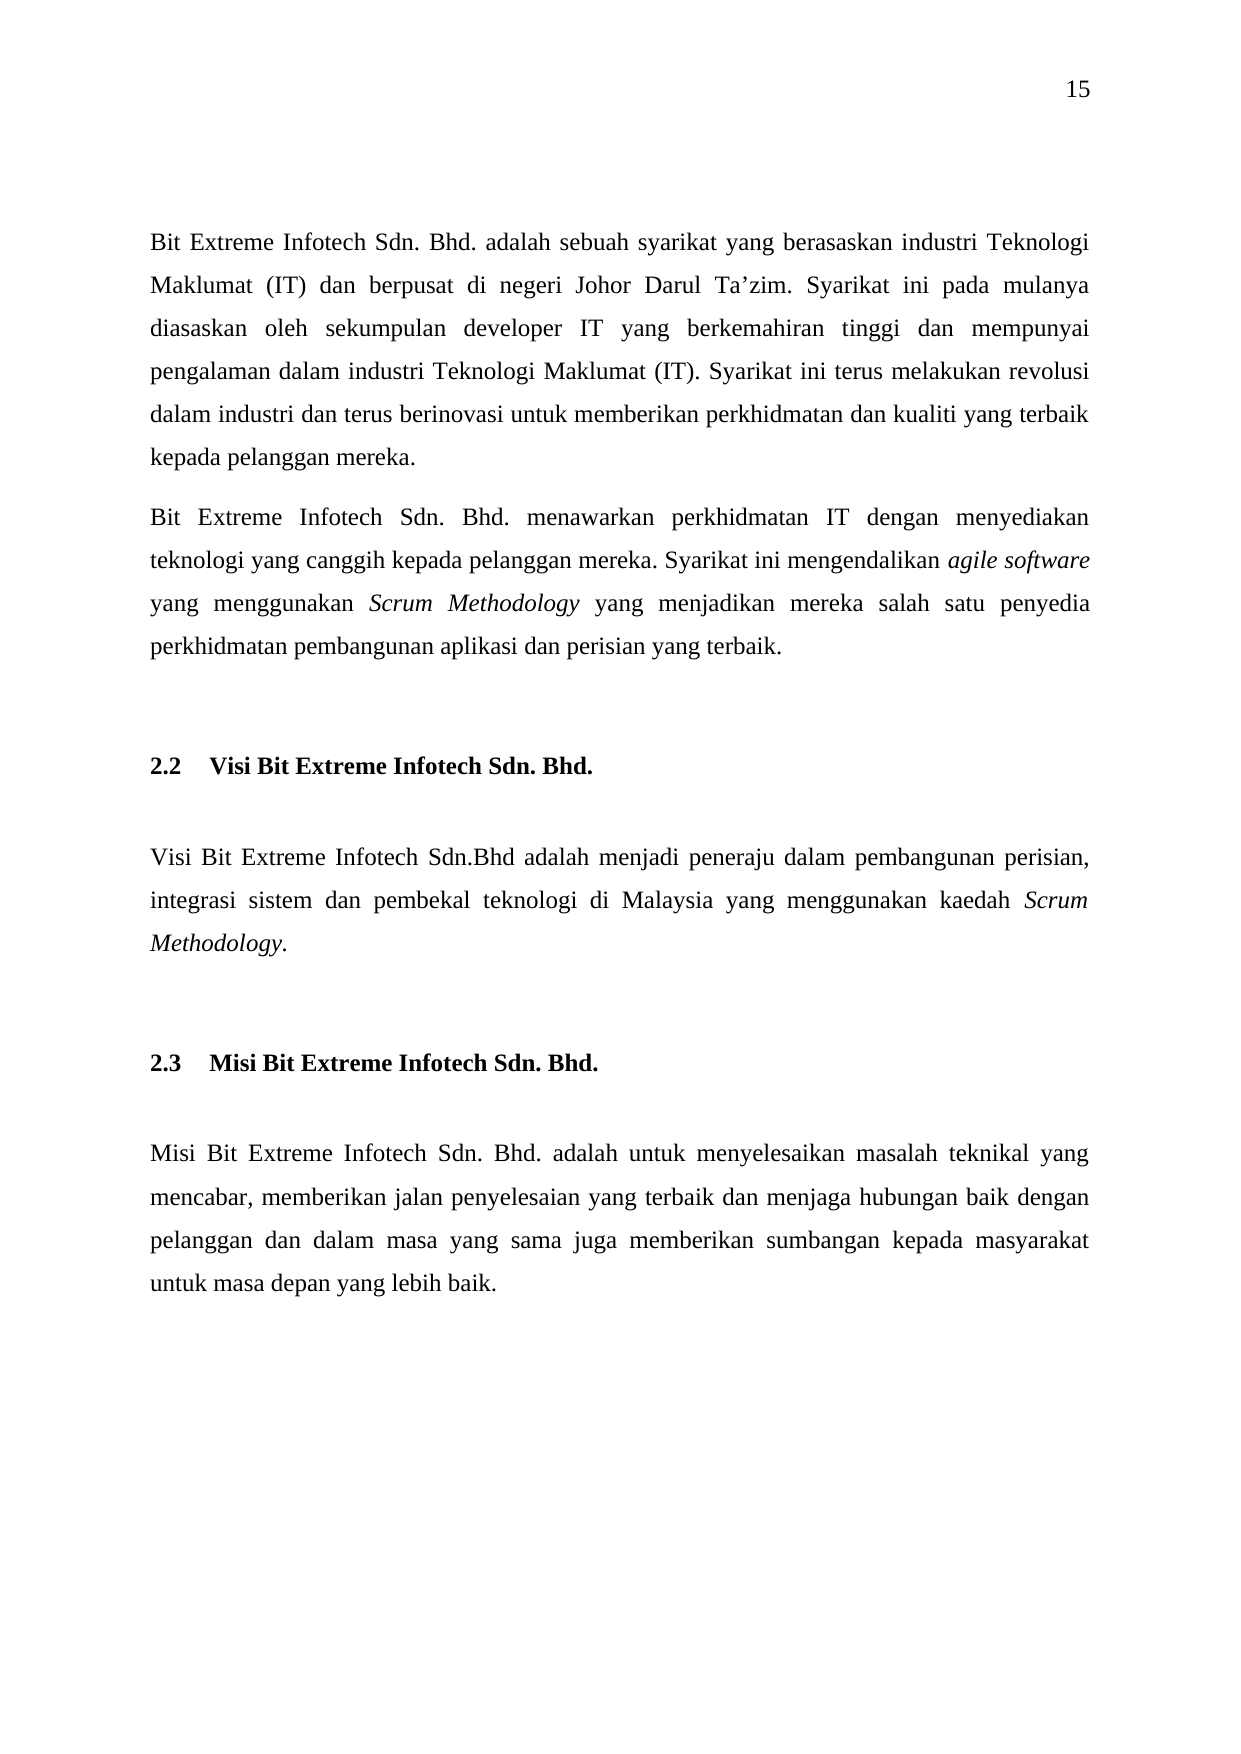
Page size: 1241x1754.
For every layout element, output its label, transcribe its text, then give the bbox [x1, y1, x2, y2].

text Bit Extreme Infotech Sdn. Bhd. menawarkan perkhidmatan IT dengan menyediakan teknologi yang canggih kepada pelanggan mereka. Syarikat ini mengendalikan agile software yang menggunakan Scrum Methodology yang menjadikan mereka salah satu penyedia perkhidmatan pembangunan aplikasi dan perisian yang terbaik. [150, 502, 1090, 660]
subtitle Misi Bit Extreme Infotech Sdn. Bhd. [150, 1048, 1090, 1076]
text Bit Extreme Infotech Sdn. Bhd. adalah sebuah syarikat yang berasaskan industri Teknologi Maklumat (IT) dan berpusat di negeri Johor Darul Ta’zim. Syarikat ini pada mulanya diasaskan oleh sekumpulan developer IT yang berkemahiran tinggi dan mempunyai pengalaman dalam industri Teknologi Maklumat (IT). Syarikat ini terus melakukan revolusi dalam industri dan terus berinovasi untuk memberikan perkhidmatan dan kualiti yang terbaik kepada pelanggan mereka. [150, 227, 1090, 471]
text Visi Bit Extreme Infotech Sdn.Bhd adalah menjadi peneraju dalam pembangunan perisian, integrasi sistem dan pembekal teknologi di Malaysia yang menggunakan kaedah Scrum Methodology. [150, 842, 1090, 957]
subtitle Visi Bit Extreme Infotech Sdn. Bhd. [150, 751, 1090, 780]
text Misi Bit Extreme Infotech Sdn. Bhd. adalah untuk menyelesaikan masalah teknikal yang mencabar, memberikan jalan penyelesaian yang terbaik dan menjaga hubungan baik dengan pelanggan dan dalam masa yang sama juga memberikan sumbangan kepada masyarakat untuk masa depan yang lebih baik. [150, 1138, 1090, 1297]
